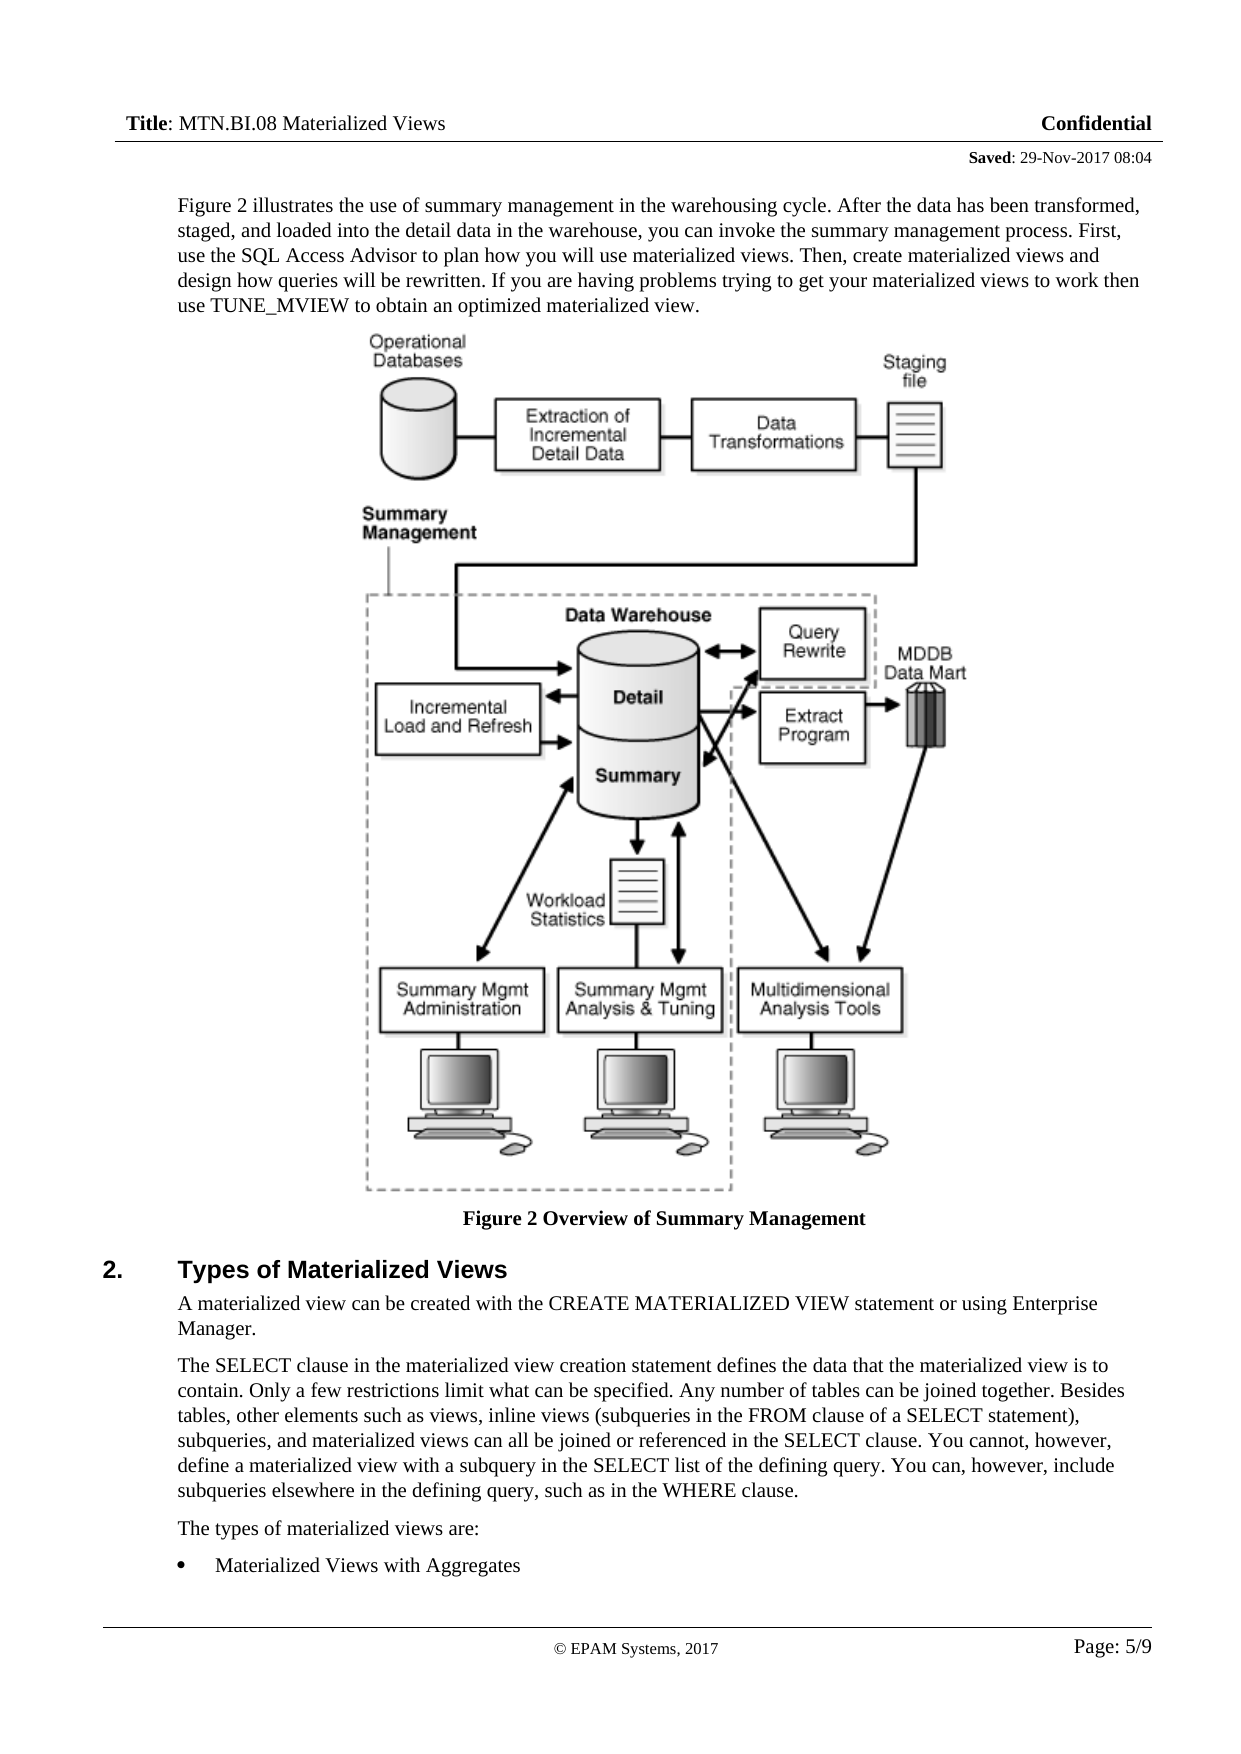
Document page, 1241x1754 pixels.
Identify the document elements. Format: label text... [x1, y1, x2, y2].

text A materialized view can be created with the CREATE MATERIALIZED VIEW statement or using Enterprise Manager. [177, 1290, 1152, 1340]
text Figure 2 illustrates the use of summary management in the warehousing cycle. After the data has been transformed, staged, and loaded into the detail data in the warehouse, you can invoke the summary management process. First, use the SQL Access Advisor to plan how you will use materialized views. Then, create materialized views and design how queries will be rewritten. If you are having problems trying to get your materialized views to work then use TUNE_MVIEW to obtain an optimized materialized view. [177, 192, 1152, 317]
text Figure 2 Overview of Summary Management [177, 1205, 1152, 1230]
text The types of materialized views are: [177, 1515, 1152, 1540]
subtitle Types of Materialized Views [102, 1255, 1152, 1283]
text The SELECT clause in the materialized view creation statement defines the data that the materialized view is to contain. Only a few restrictions limit what can be specified. Any number of tables can be joined together. Besides tables, other elements such as views, inline views (subqueries in the FROM clause of a SELECT statement), subqueries, and materialized views can all be joined or referenced in the SELECT clause. You cannot, however, define a materialized view with a subquery in the SELECT list of the defining query. You can, however, include subqueries elsewhere in the defining query, such as in the WHERE clause. [177, 1352, 1152, 1502]
picture [361, 329, 968, 1193]
list Materialized Views with Aggregates [177, 1552, 1152, 1577]
